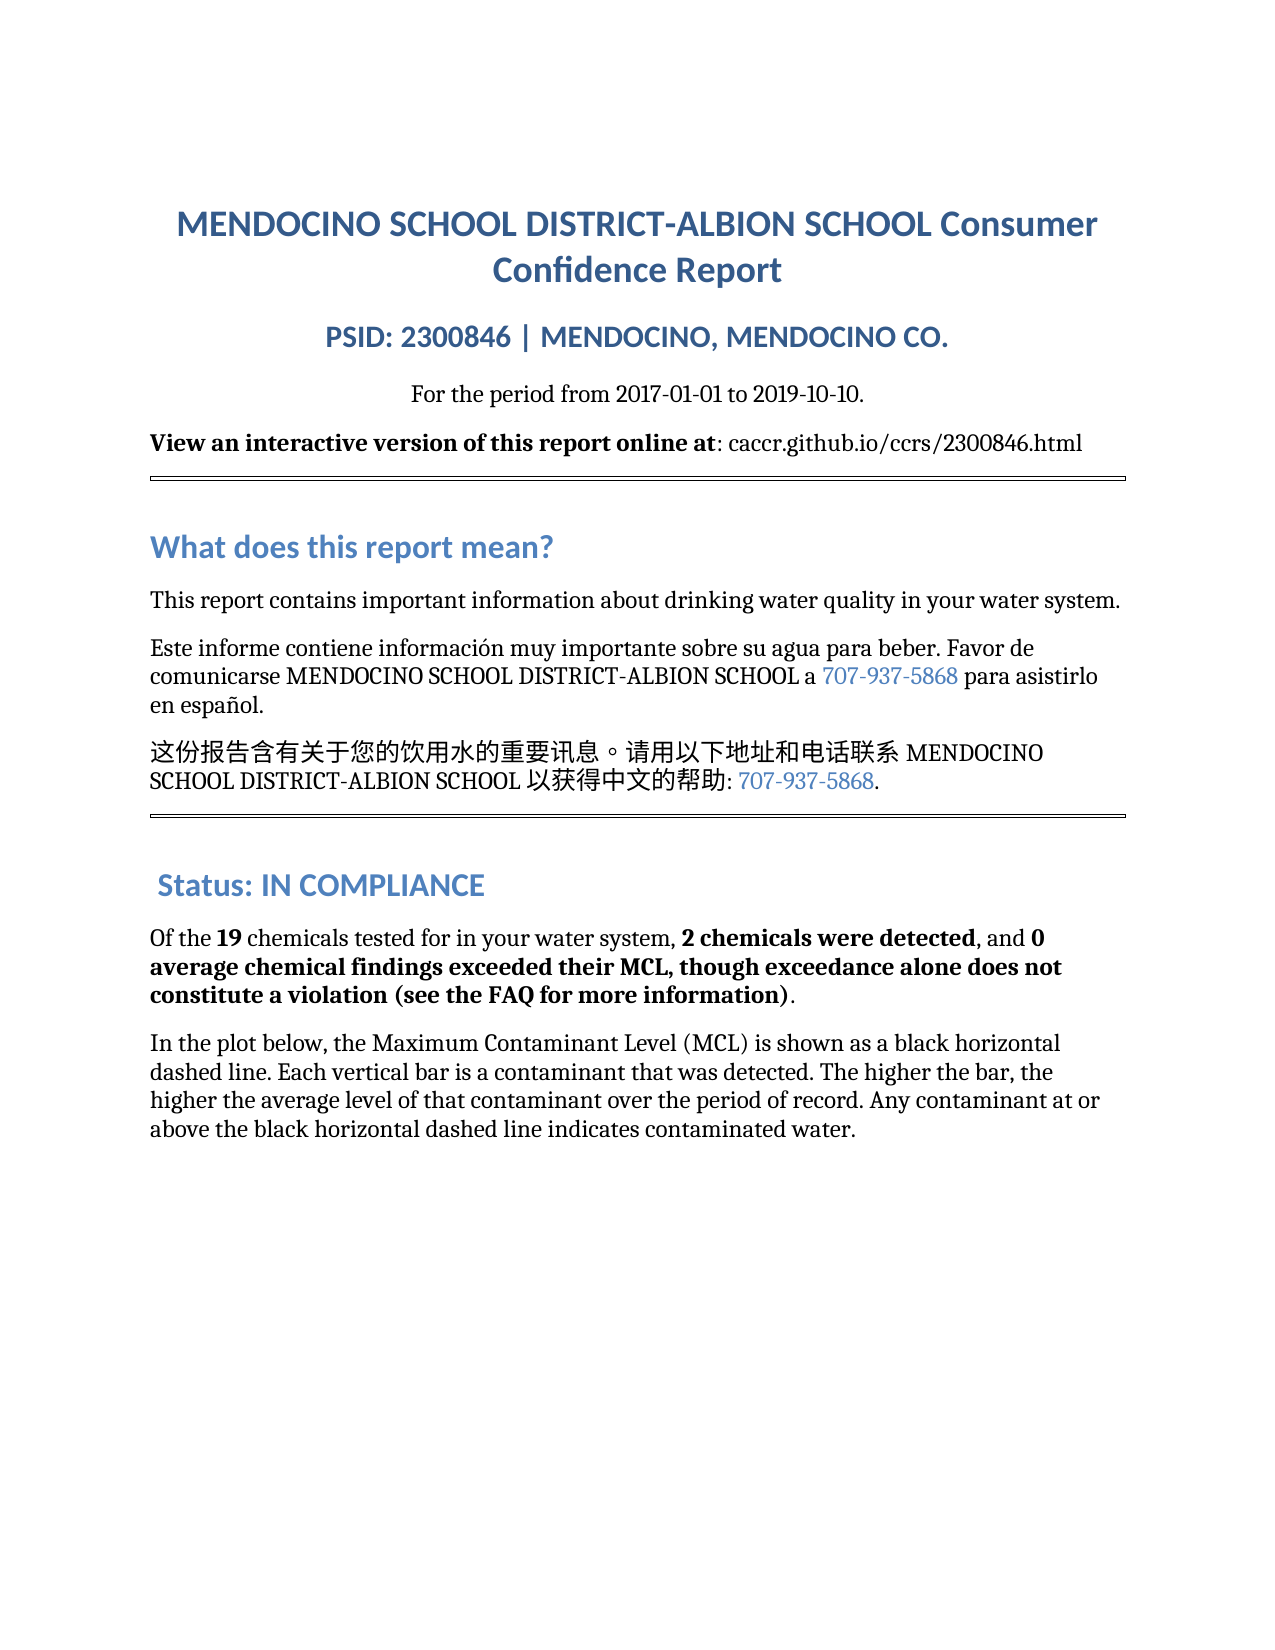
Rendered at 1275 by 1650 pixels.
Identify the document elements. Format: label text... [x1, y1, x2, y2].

subtitle PSID: 2300846 | MENDOCINO, MENDOCINO CO. [150, 317, 1125, 355]
text In the plot below, the Maximum Contaminant Level (MCL) is shown as a black horizontal dashed line. Each vertical bar is a contaminant that was detected. The higher the bar, the higher the average level of that contaminant over the period of record. Any contaminant at or above the black horizontal dashed line indicates contaminated water. [150, 1029, 1125, 1144]
subtitle Status: IN COMPLIANCE [150, 864, 1125, 905]
text Of the 19 chemicals tested for in your water system, 2 chemicals were detected, and 0 average chemical findings exceeded their MCL, though exceedance alone does not constitute a violation (see the FAQ for more information). [150, 924, 1125, 1010]
text This report contains important information about drinking water quality in your water system. [150, 586, 1125, 615]
text For the period from 2017-01-01 to 2019-10-10. [150, 380, 1125, 408]
text View an interactive version of this report online at: caccr.github.io/ccrs/2300846.html [150, 429, 1125, 458]
text 这份报告含有关于您的饮用水的重要讯息。请用以下地址和电话联系 MENDOCINO SCHOOL DISTRICT-ALBION SCHOOL 以获得中文的帮助: 707-937-5868. [150, 738, 1125, 796]
title MENDOCINO SCHOOL DISTRICT-ALBION SCHOOL Consumer Confidence Report [150, 200, 1125, 292]
text Este informe contiene información muy importante sobre su agua para beber. Favor de comunicarse MENDOCINO SCHOOL DISTRICT-ALBION SCHOOL a 707-937-5868 para asistirlo en español. [150, 633, 1125, 720]
subtitle What does this report mean? [150, 526, 1125, 567]
